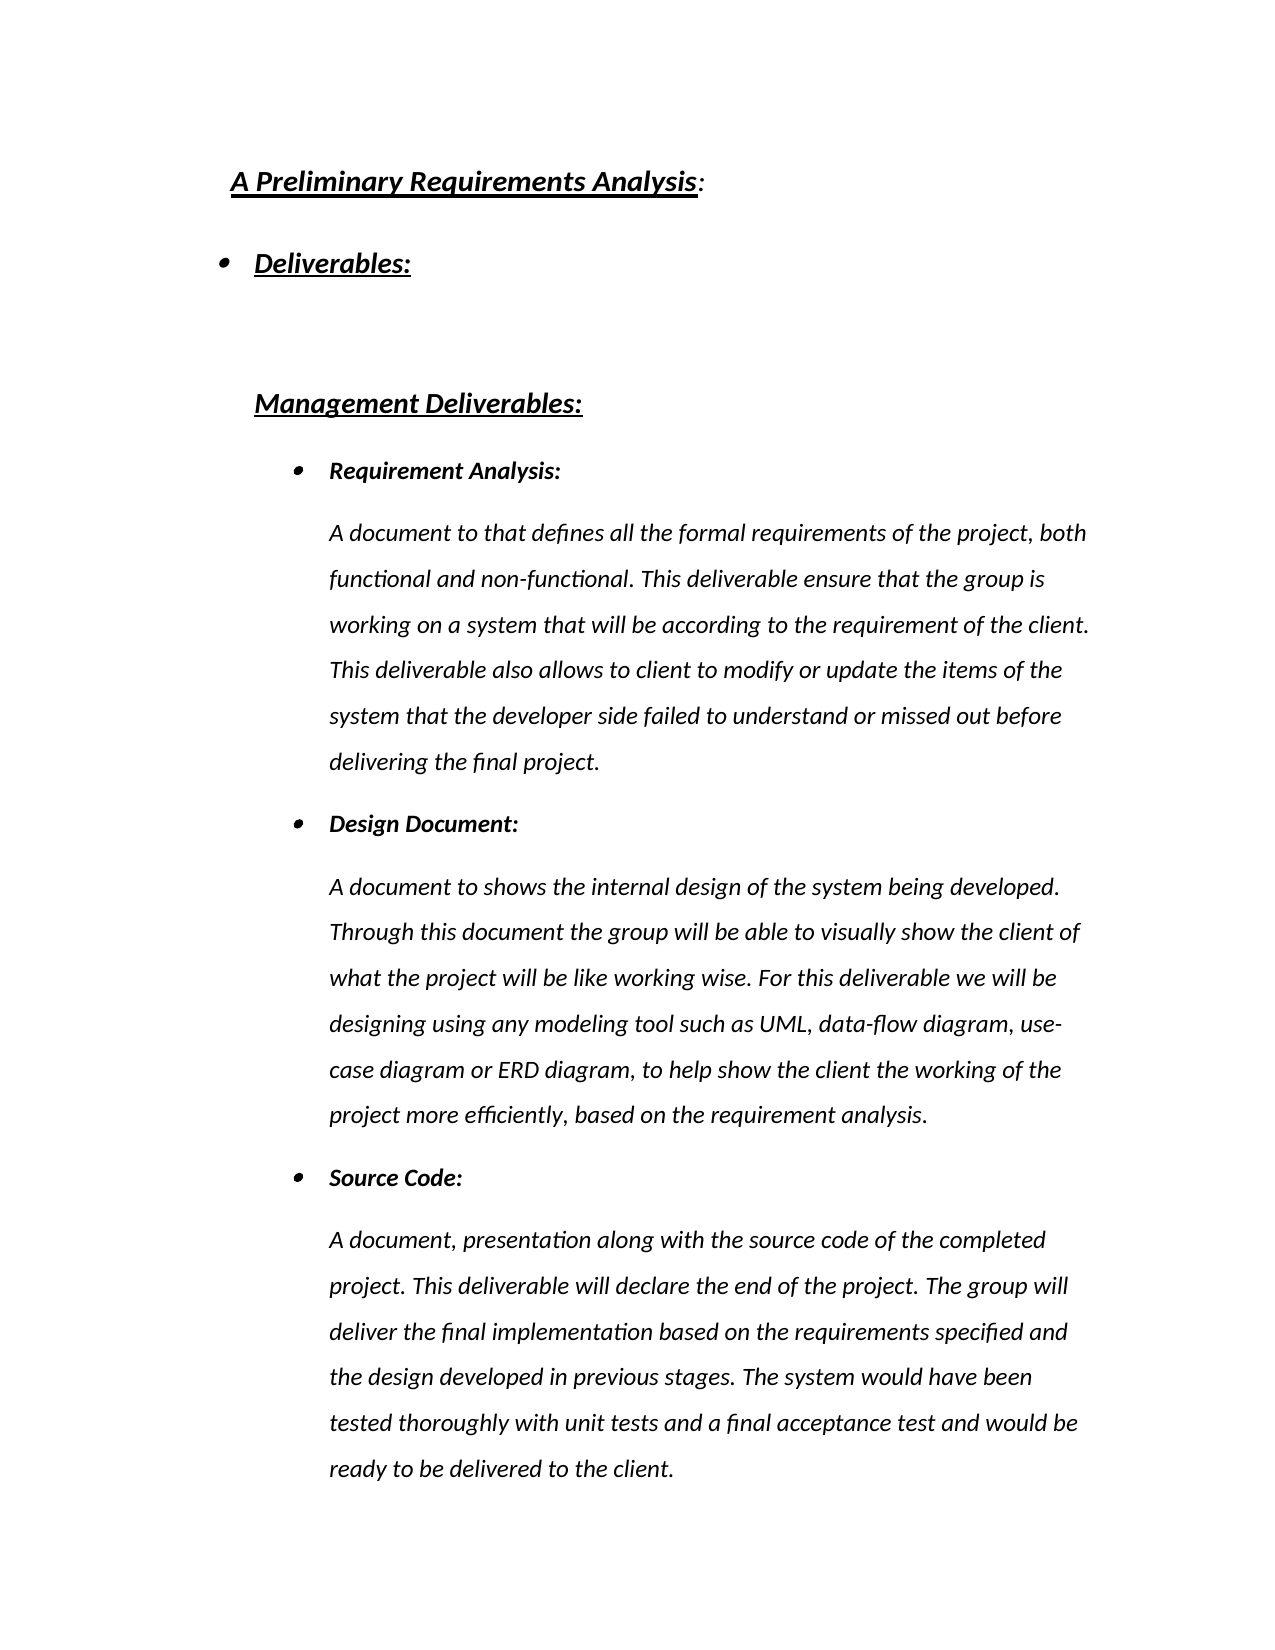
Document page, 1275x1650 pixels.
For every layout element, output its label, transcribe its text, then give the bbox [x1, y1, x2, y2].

list Source Code: [292, 1162, 1096, 1192]
list Deliverables: [217, 245, 1096, 280]
text A document to shows the internal design of the system being developed. Through this document the group will be able to visually show the client of what the project will be like working wise. For this deliverable we will be designing using any modeling tool such as UML, data-flow diagram, use-case diagram or ERD diagram, to help show the client the working of the project more efficiently, based on the requirement analysis. [329, 871, 1096, 1130]
text A document, presentation along with the source code of the completed project. This deliverable will declare the end of the project. The group will deliver the final implementation based on the requirements specified and the design developed in previous stages. The system would have been tested thoroughly with unit tests and a final acceptance test and would be ready to be delivered to the client. [329, 1224, 1096, 1483]
list Design Document: [292, 808, 1096, 839]
list Requirement Analysis: [292, 455, 1096, 486]
text A document to that defines all the formal requirements of the project, both functional and non-functional. This deliverable ensure that the group is working on a system that will be according to the requirement of the client. This deliverable also allows to client to modify or update the items of the system that the developer side failed to understand or missed out before delivering the final project. [329, 517, 1096, 777]
text Management Deliverables: [254, 385, 1096, 421]
subtitle A Preliminary Requirements Analysis: [230, 163, 1096, 199]
